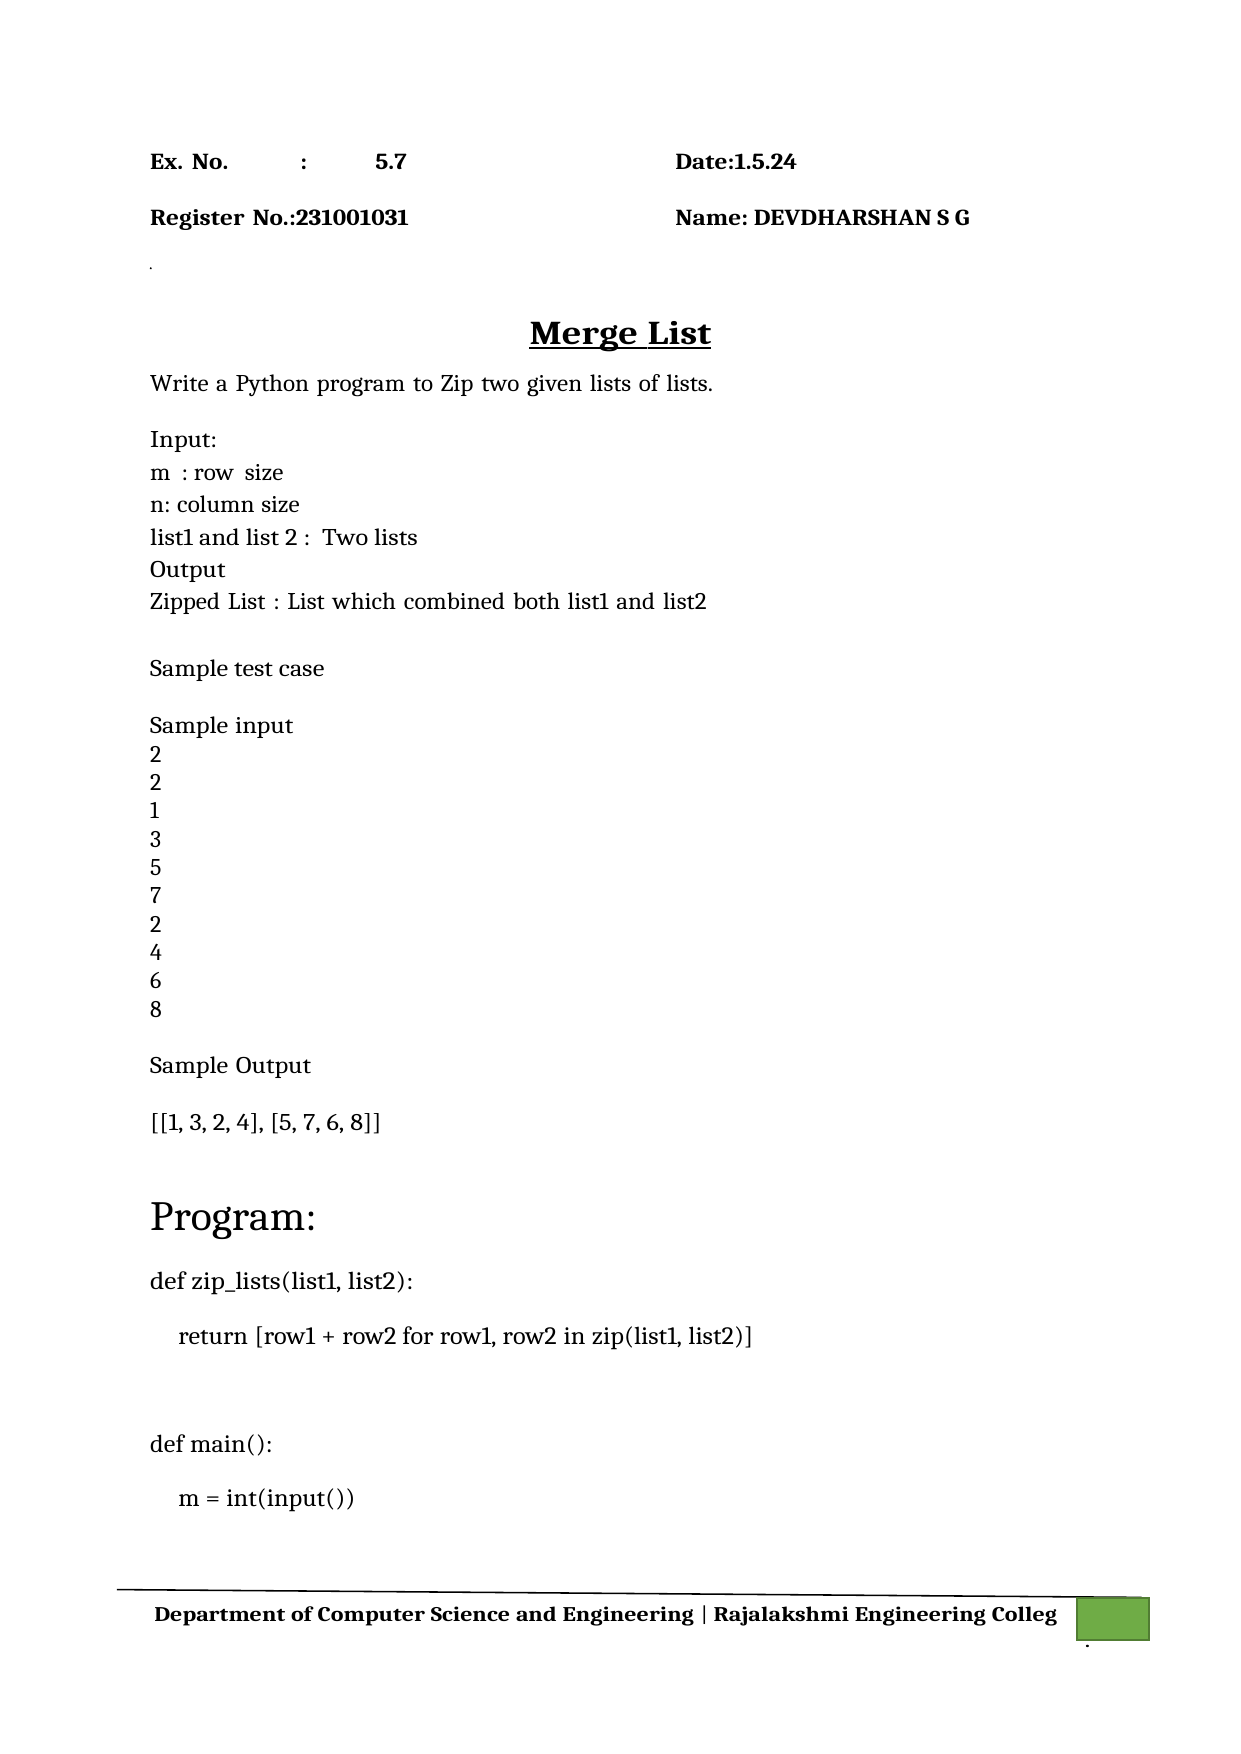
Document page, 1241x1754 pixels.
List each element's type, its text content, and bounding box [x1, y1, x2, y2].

text m : row size n: column size [150, 459, 308, 518]
text def main(): [150, 1429, 1103, 1458]
text Zipped List : List which combined both list1 and list2 [150, 588, 1103, 616]
text [[1, 3, 2, 4], [5, 7, 6, 8]] [150, 1109, 1103, 1136]
text 1 [150, 797, 1103, 825]
subtitle Program: [150, 1193, 1103, 1241]
text Write a Python program to Zip two given lists of lists. [150, 370, 1103, 397]
text Sample Output [150, 1052, 1103, 1080]
text m = int(input()) [178, 1484, 1103, 1513]
text 5 [150, 854, 1103, 882]
text 6 [150, 967, 1103, 995]
text Register No.:231001031 Name: DEVDHARSHAN S G [150, 204, 1103, 231]
text list1 and list 2 : Two lists Output [150, 524, 436, 583]
text 7 [150, 882, 1103, 910]
text 2 [150, 911, 1103, 938]
subtitle Merge List [414, 314, 826, 353]
text Ex. No. : 5.7 Date:1.5.24 [150, 149, 1103, 175]
text 2 [150, 740, 1103, 768]
text 2 [150, 769, 1103, 797]
text 4 [150, 939, 1103, 966]
text return [row1 + row2 for row1, row2 in zip(list1, list2)] [178, 1322, 1103, 1350]
text 8 [150, 996, 1103, 1023]
text def zip_lists(list1, list2): [150, 1267, 1103, 1296]
text Sample test case Sample input [150, 625, 337, 739]
text Input: [150, 426, 1103, 454]
text 3 [150, 826, 1103, 853]
